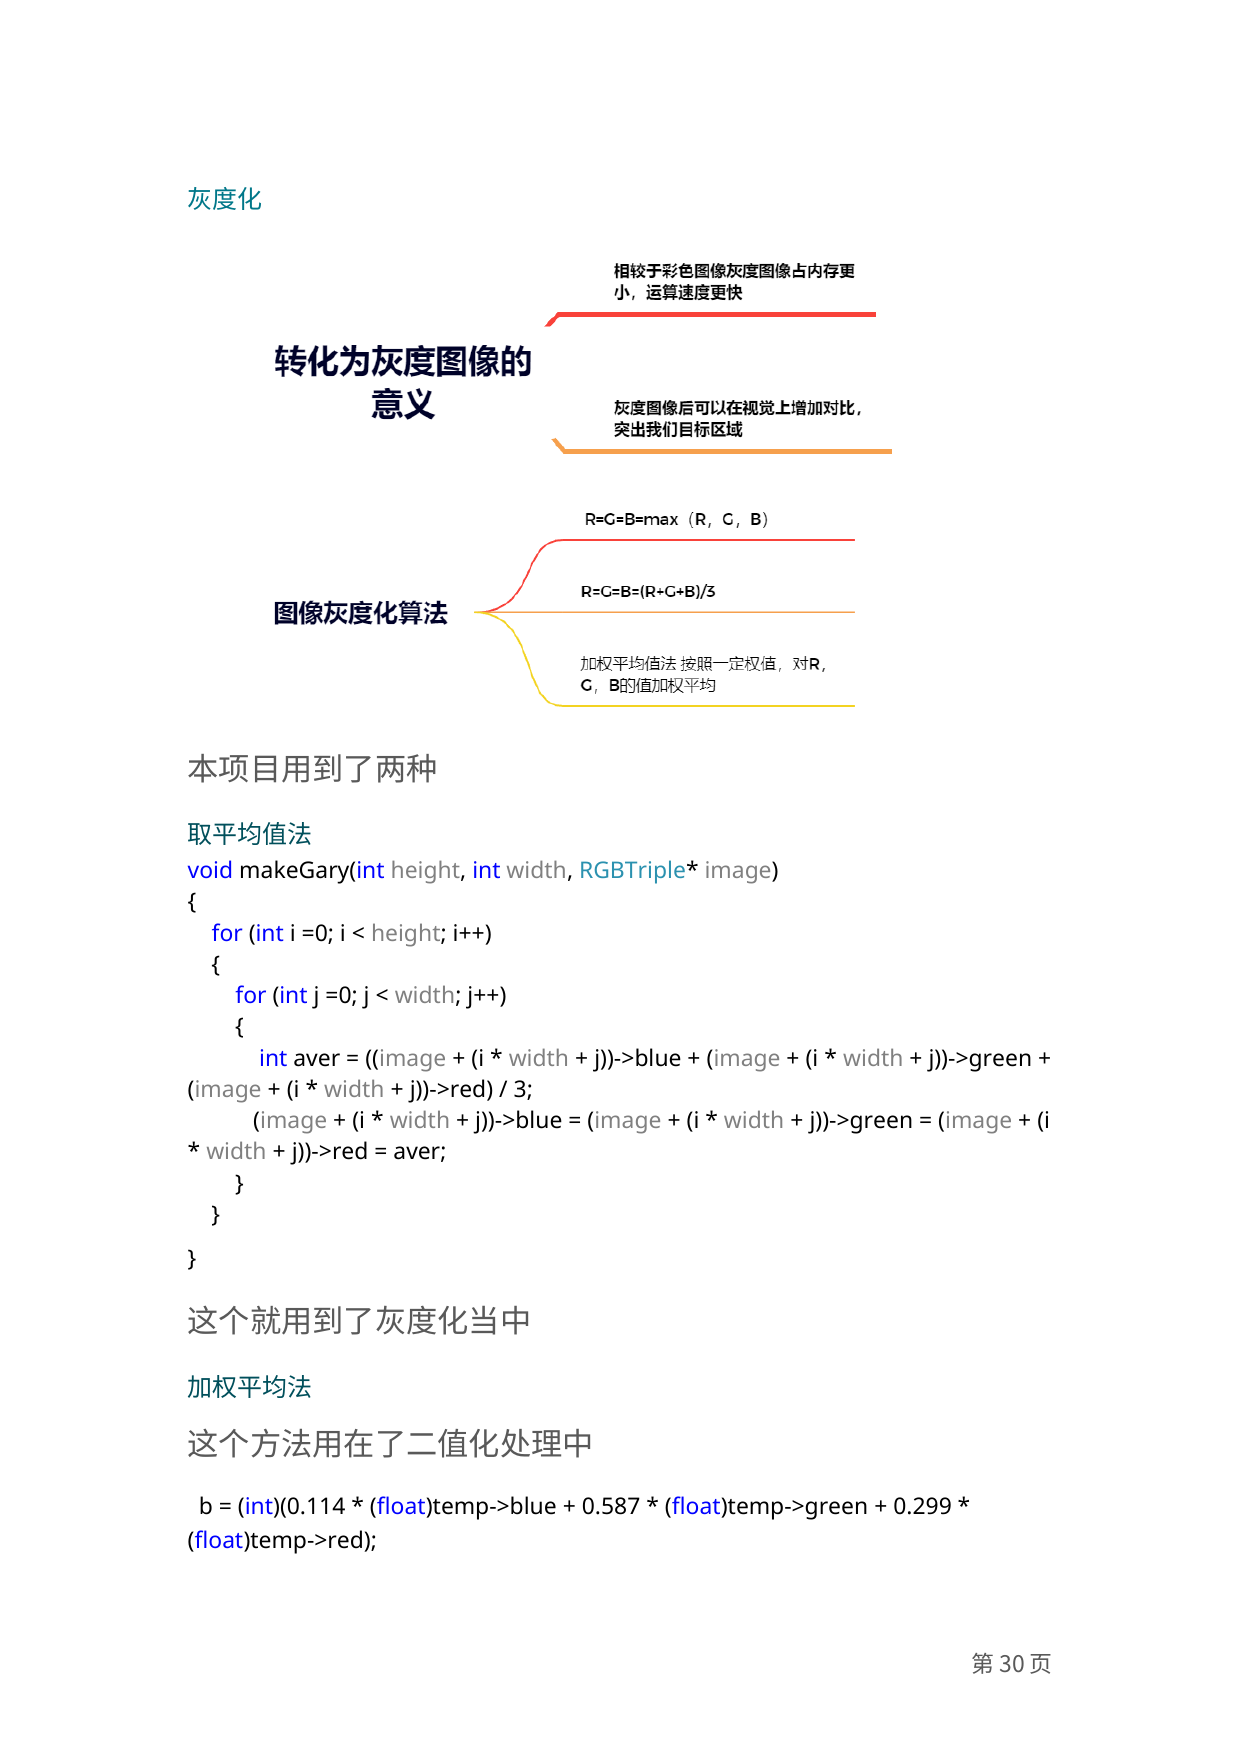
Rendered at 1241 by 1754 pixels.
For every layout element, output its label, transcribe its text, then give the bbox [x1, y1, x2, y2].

subtitle 加权平均法 [187, 1367, 1053, 1403]
subtitle 灰度化 [187, 180, 1053, 216]
text (image + (i * width + j))->blue = (image + (i * width + j))->green = (image + (i * width + j))->red = aver; [187, 1104, 1053, 1166]
text } [187, 1198, 1053, 1229]
text void makeGary(int height, int width, RGBTriple* image) [187, 854, 1053, 885]
text { [187, 885, 1053, 916]
text 这个就用到了灰度化当中 [187, 1297, 1053, 1342]
text for (int j =0; j < width; j++) [187, 979, 1053, 1010]
text for (int i =0; i < height; i++) [187, 916, 1053, 948]
subtitle 取平均值法 [187, 814, 1053, 850]
text 本项目用到了两种 [187, 744, 1053, 789]
text } [187, 1241, 1053, 1273]
picture [250, 232, 904, 472]
text int aver = ((image + (i * width + j))->blue + (image + (i * width + j))->green + (image + (i * width + j))->red) / 3; [187, 1041, 1053, 1104]
text b = (int)(0.114 * (float)temp->blue + 0.587 * (float)temp->green + 0.299 * (float)temp->red); [187, 1490, 1053, 1556]
text { [187, 948, 1053, 979]
text { [187, 1010, 1053, 1041]
text 这个方法用在了二值化处理中 [187, 1419, 1053, 1465]
text } [187, 1166, 1053, 1198]
picture [250, 495, 876, 720]
